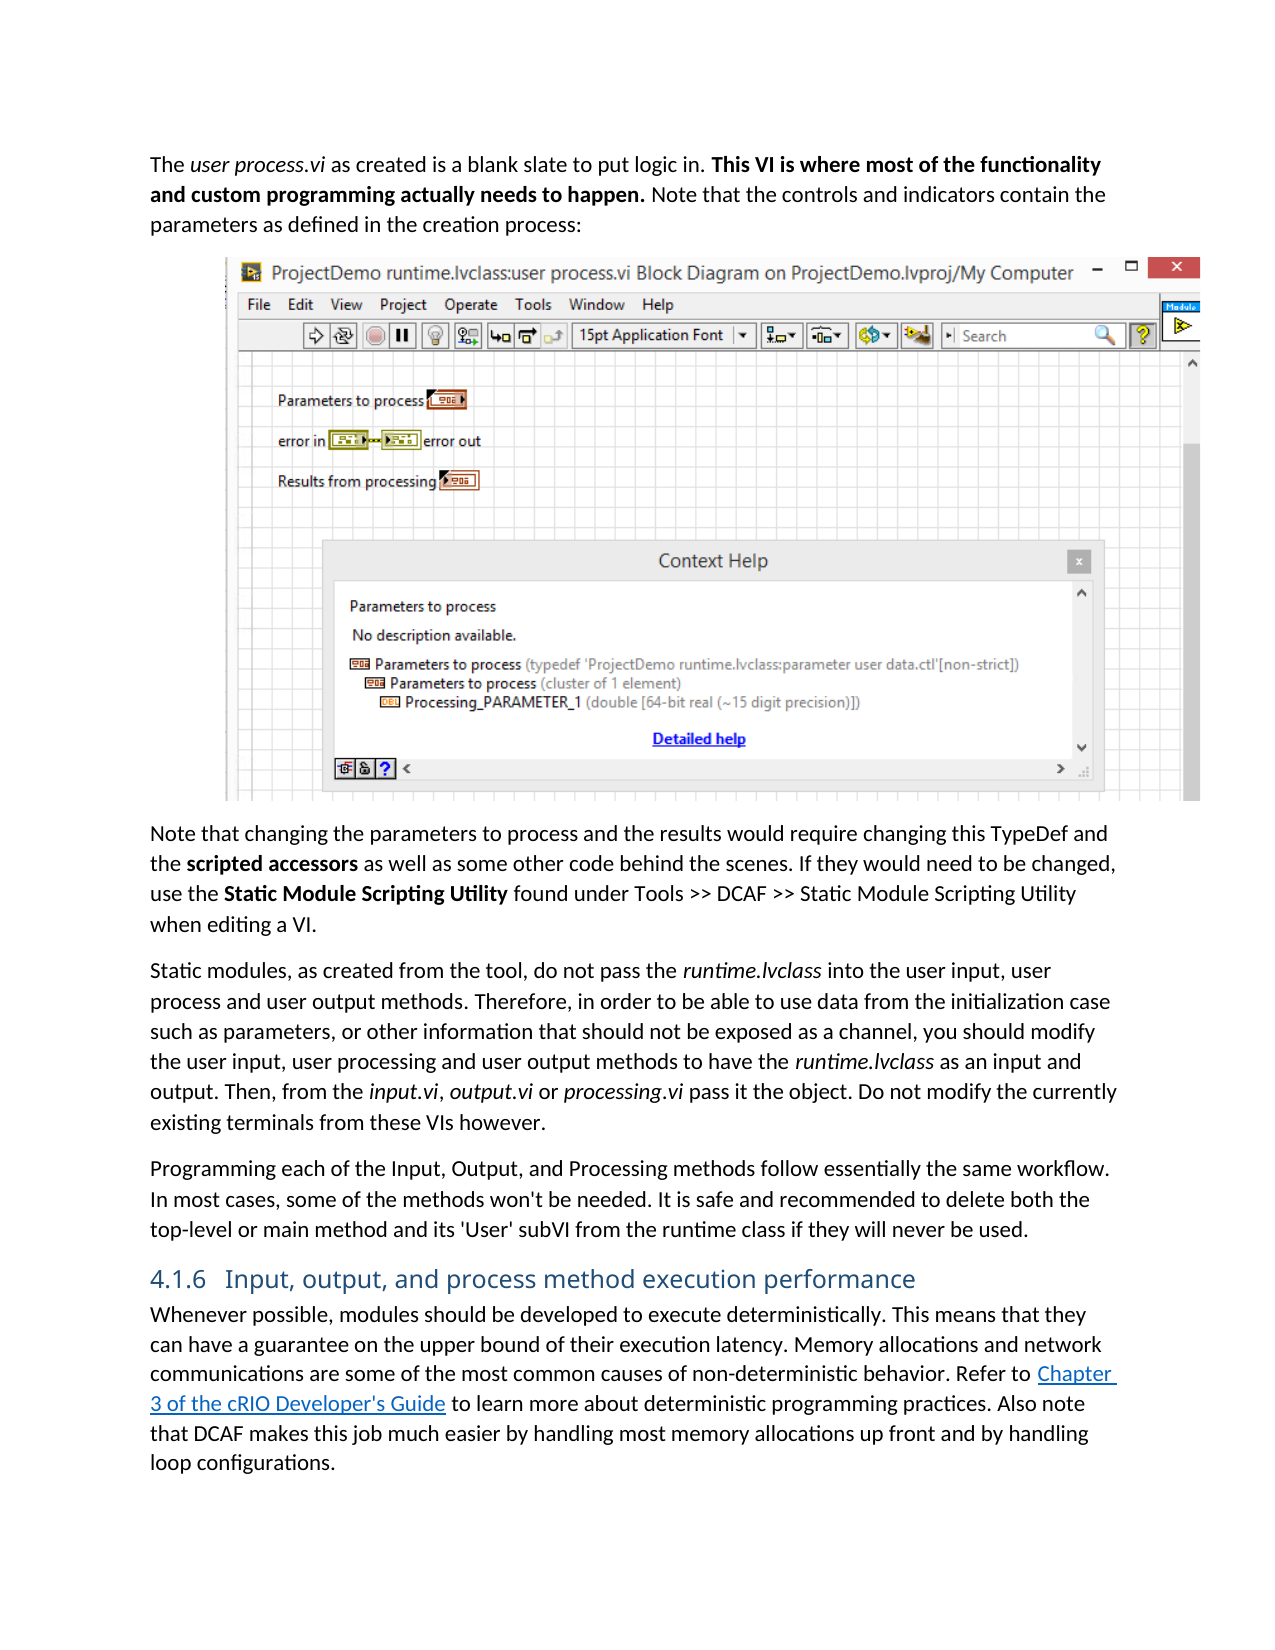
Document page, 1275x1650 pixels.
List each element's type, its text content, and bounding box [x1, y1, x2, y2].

picture [225, 257, 1200, 801]
text Programming each of the Input, Output, and Processing methods follow essentially the same workflow. In most cases, some of the methods won't be needed. It is safe and recommended to delete both the top-level or main method and its 'User' subVI from the runtime class if they will never be used. [150, 1154, 1125, 1243]
text Note that changing the parameters to process and the results would require changing this TypeDef and the scripted accessors as well as some other code behind the scenes. If they would need to be changed, use the Static Module Scripting Utility found under Tools >> DCAF >> Static Module Scripting Utility when editing a VI. [150, 819, 1125, 938]
subtitle Input, output, and process method execution performance [150, 1262, 1125, 1296]
text The user process.vi as created is a blank slate to put logic in. This VI is where most of the functionality and custom programming actually needs to happen. Note that the controls and indicators contain the parameters as defined in the creation process: [150, 150, 1125, 238]
text Whenever possible, modules should be developed to execute deterministically. This means that they can have a guarantee on the upper bound of their execution latency. Memory allocations and network communications are some of the most common causes of non-deterministic behavior. Refer to Chapter 3 of the cRIO Developer's Guide to learn more about deterministic programming practices. Also note that DCAF makes this job much easier by handling most memory allocations up front and by handling loop configurations. [150, 1298, 1125, 1477]
text Static modules, as created from the tool, do not pass the runtime.lvclass into the user input, user process and user output methods. Therefore, in order to be able to use data from the initialization case such as parameters, or other information that should not be exposed as a channel, you should modify the user input, user processing and user output methods to have the runtime.lvclass as an input and output. Then, from the input.vi, output.vi or processing.vi pass it the object. Do not modify the currently existing terminals from these VIs however. [150, 957, 1125, 1136]
